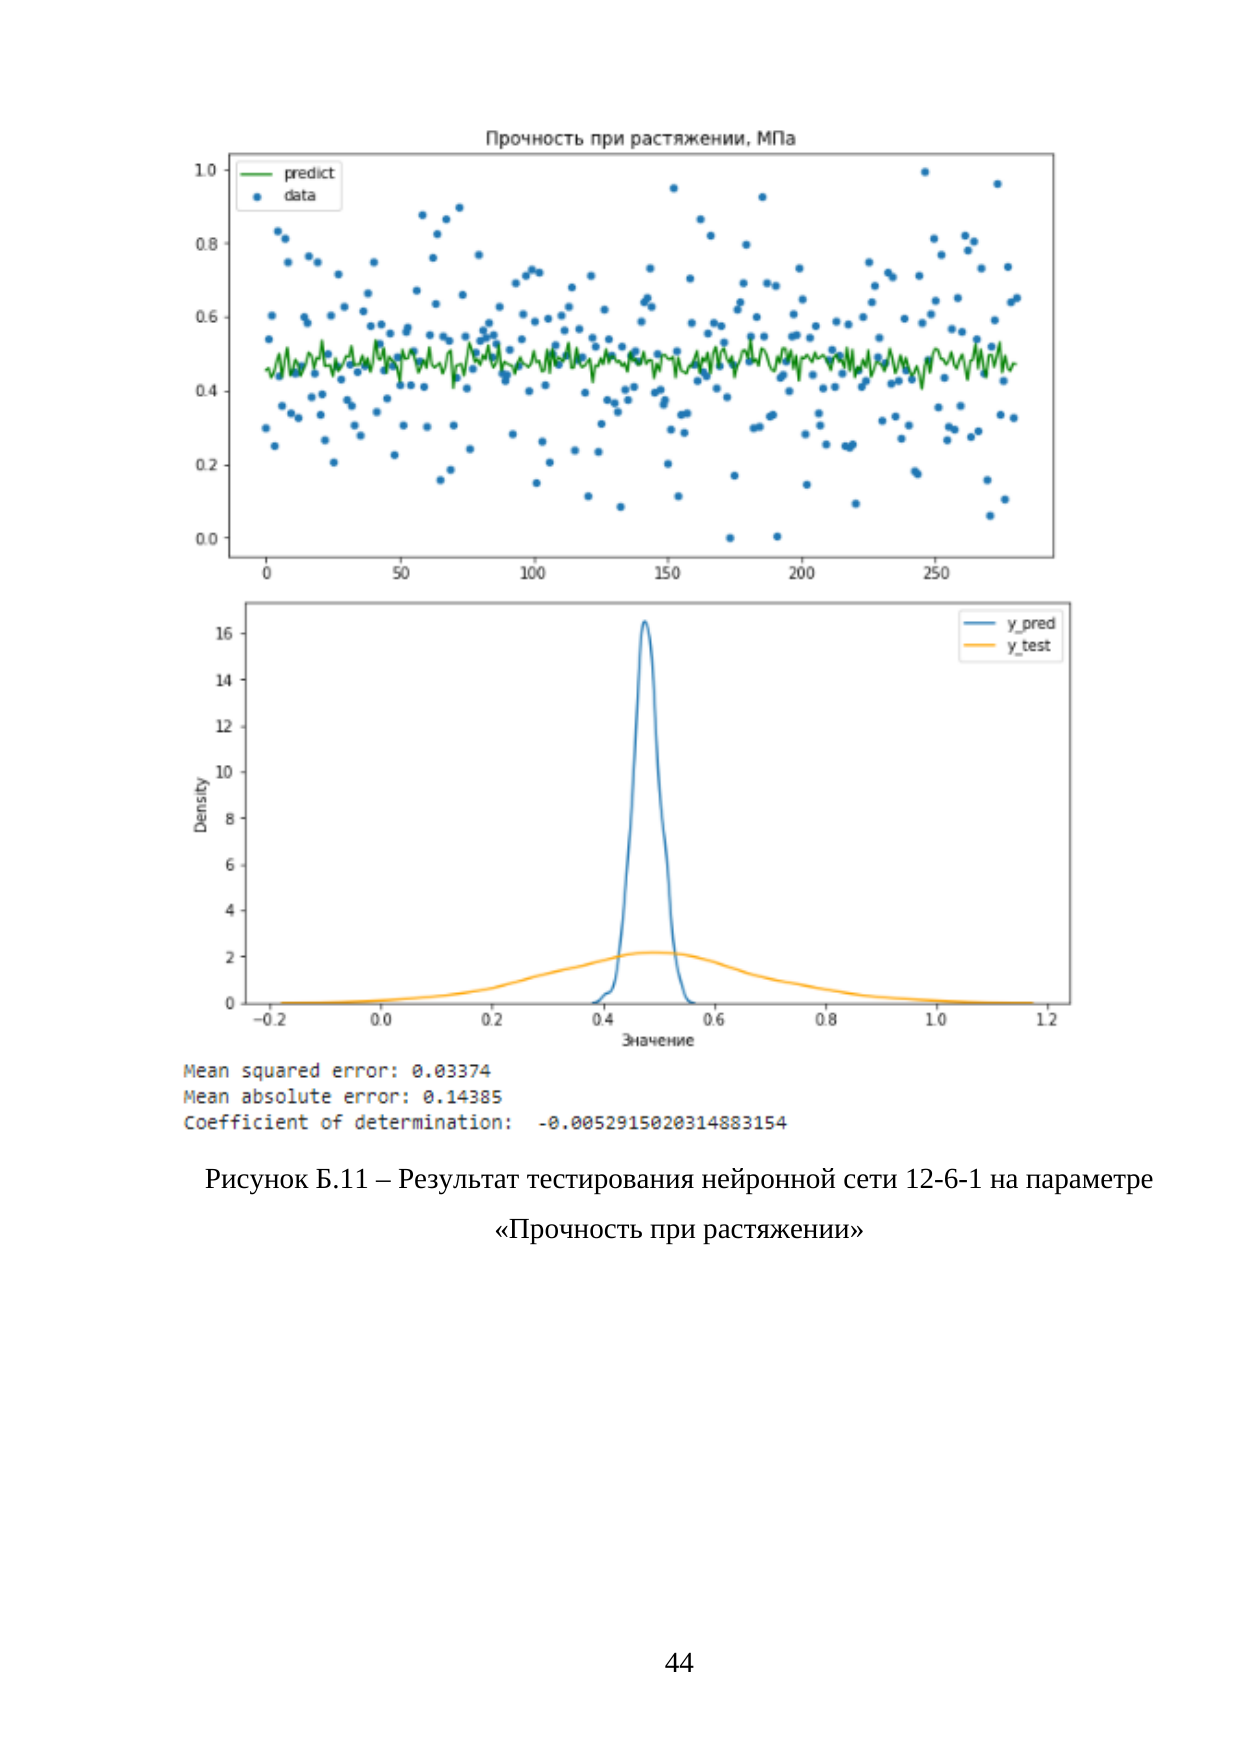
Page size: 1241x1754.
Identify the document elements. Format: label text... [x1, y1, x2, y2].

text Рисунок Б.11 – Результат тестирования нейронной сети 12-6-1 на параметре «Прочность при растяжении» [177, 1161, 1181, 1245]
